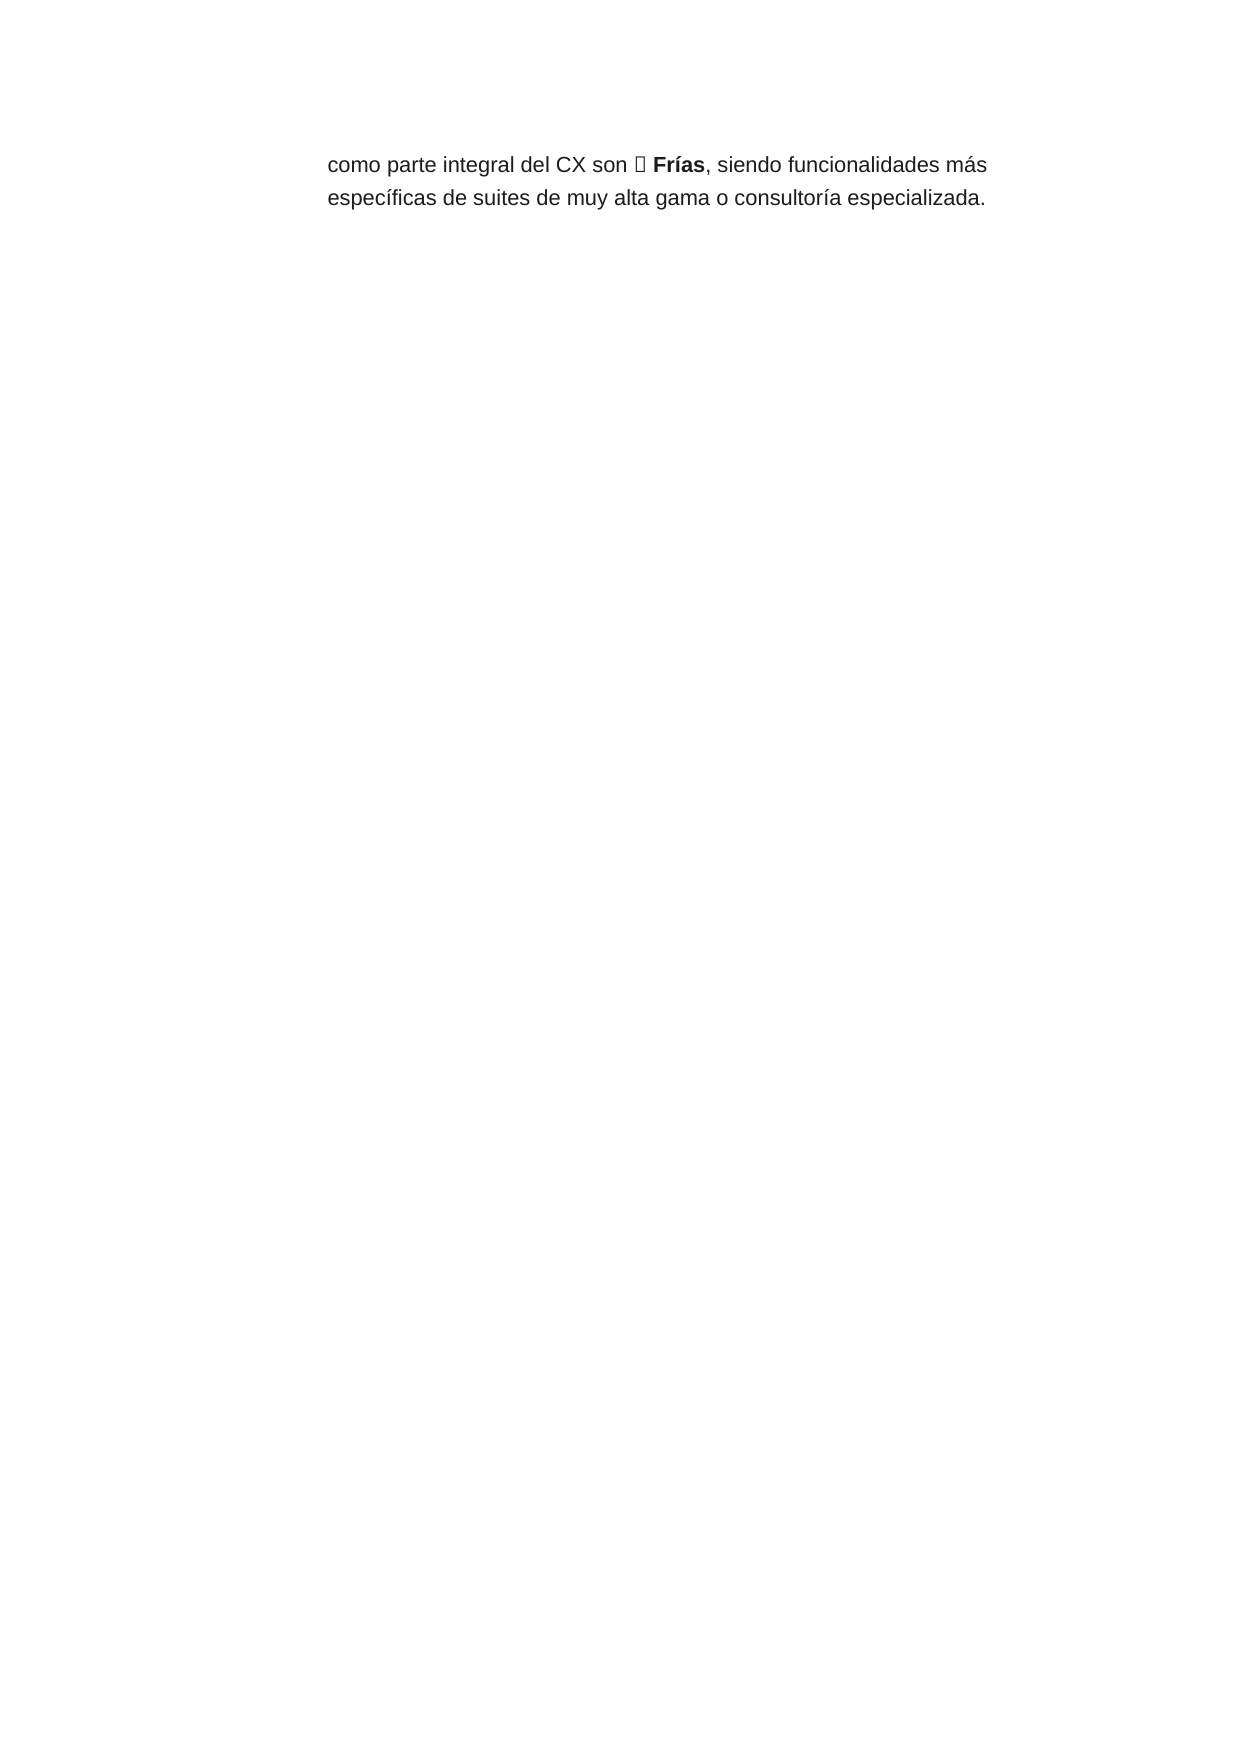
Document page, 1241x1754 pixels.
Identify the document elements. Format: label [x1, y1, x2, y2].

list [290, 148, 1063, 210]
